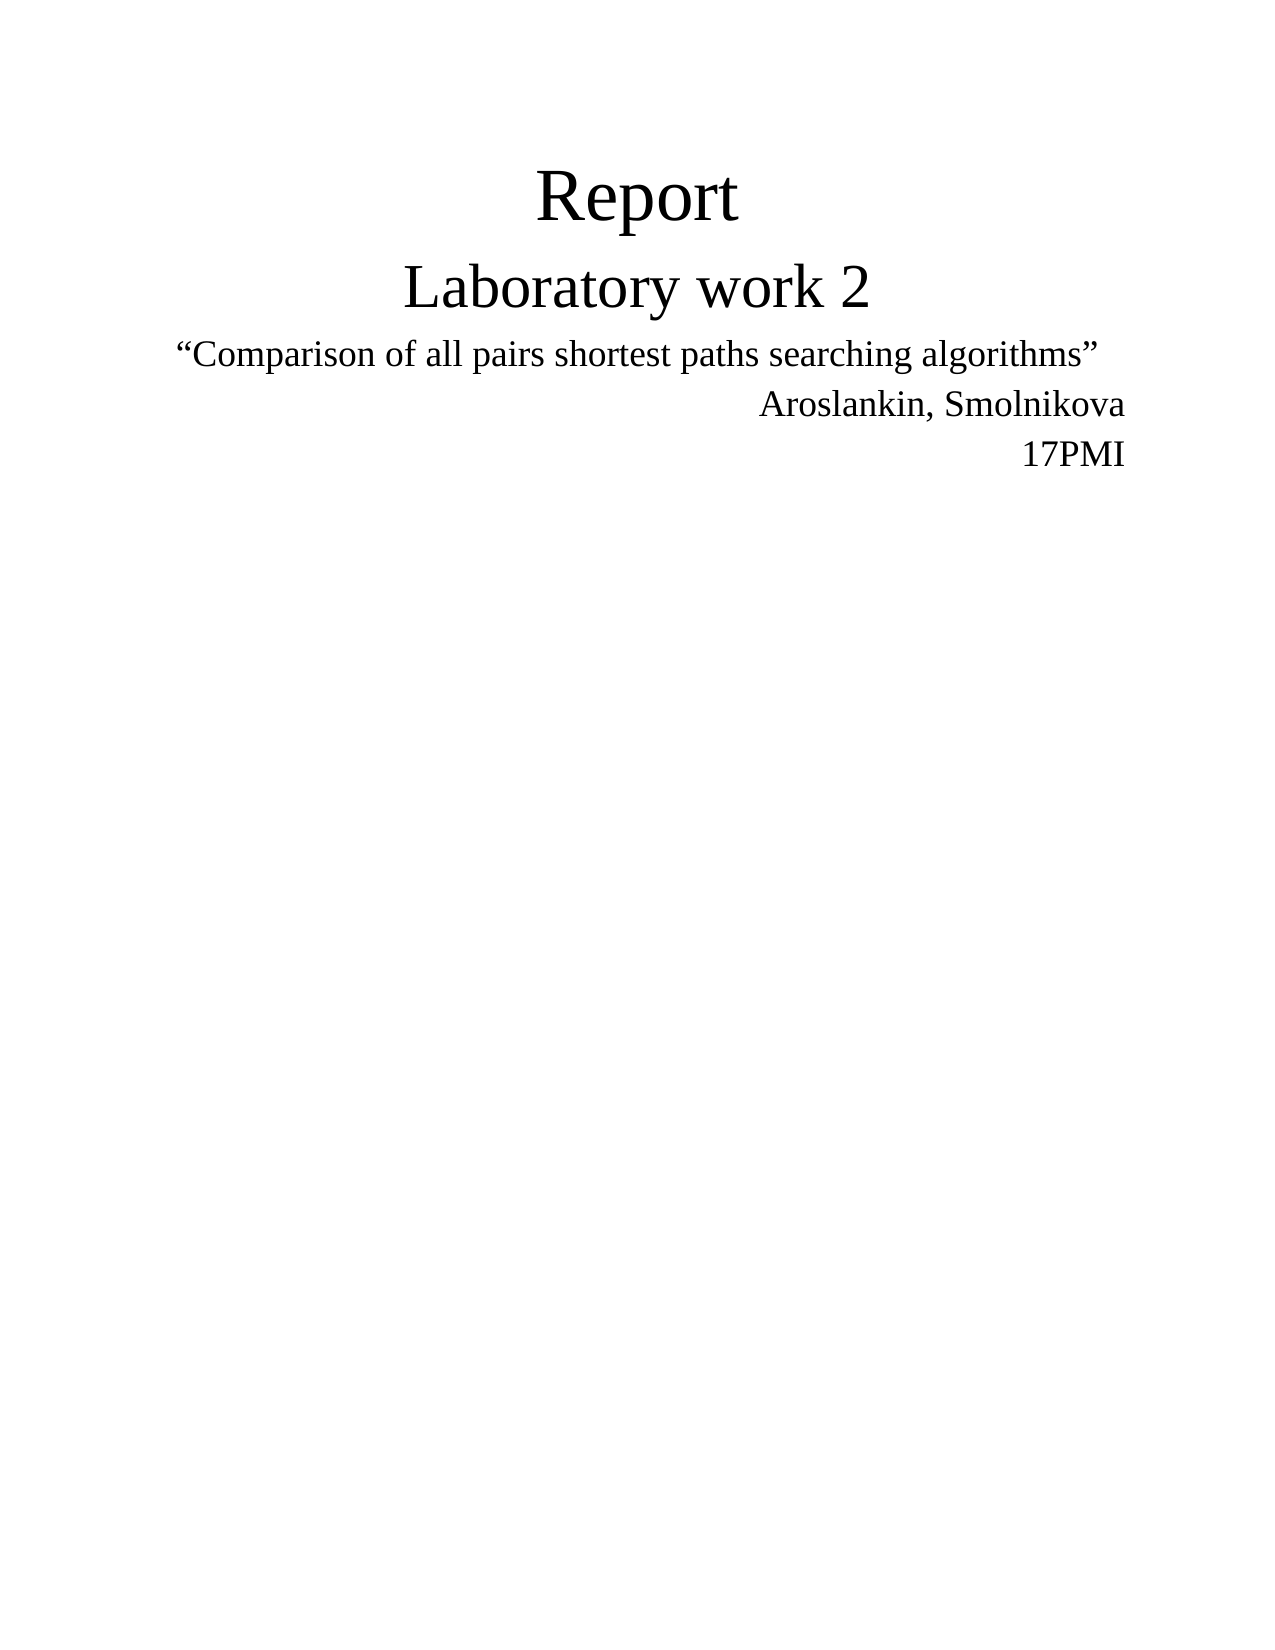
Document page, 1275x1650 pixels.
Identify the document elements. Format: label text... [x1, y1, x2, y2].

text Aroslankin, Smolnikova [150, 381, 1125, 424]
text Laboratory work 2 [150, 249, 1125, 321]
text “Comparison of all pairs shortest paths searching algorithms” [150, 332, 1125, 375]
text 17PMI [150, 431, 1125, 474]
text Report [150, 150, 1125, 236]
